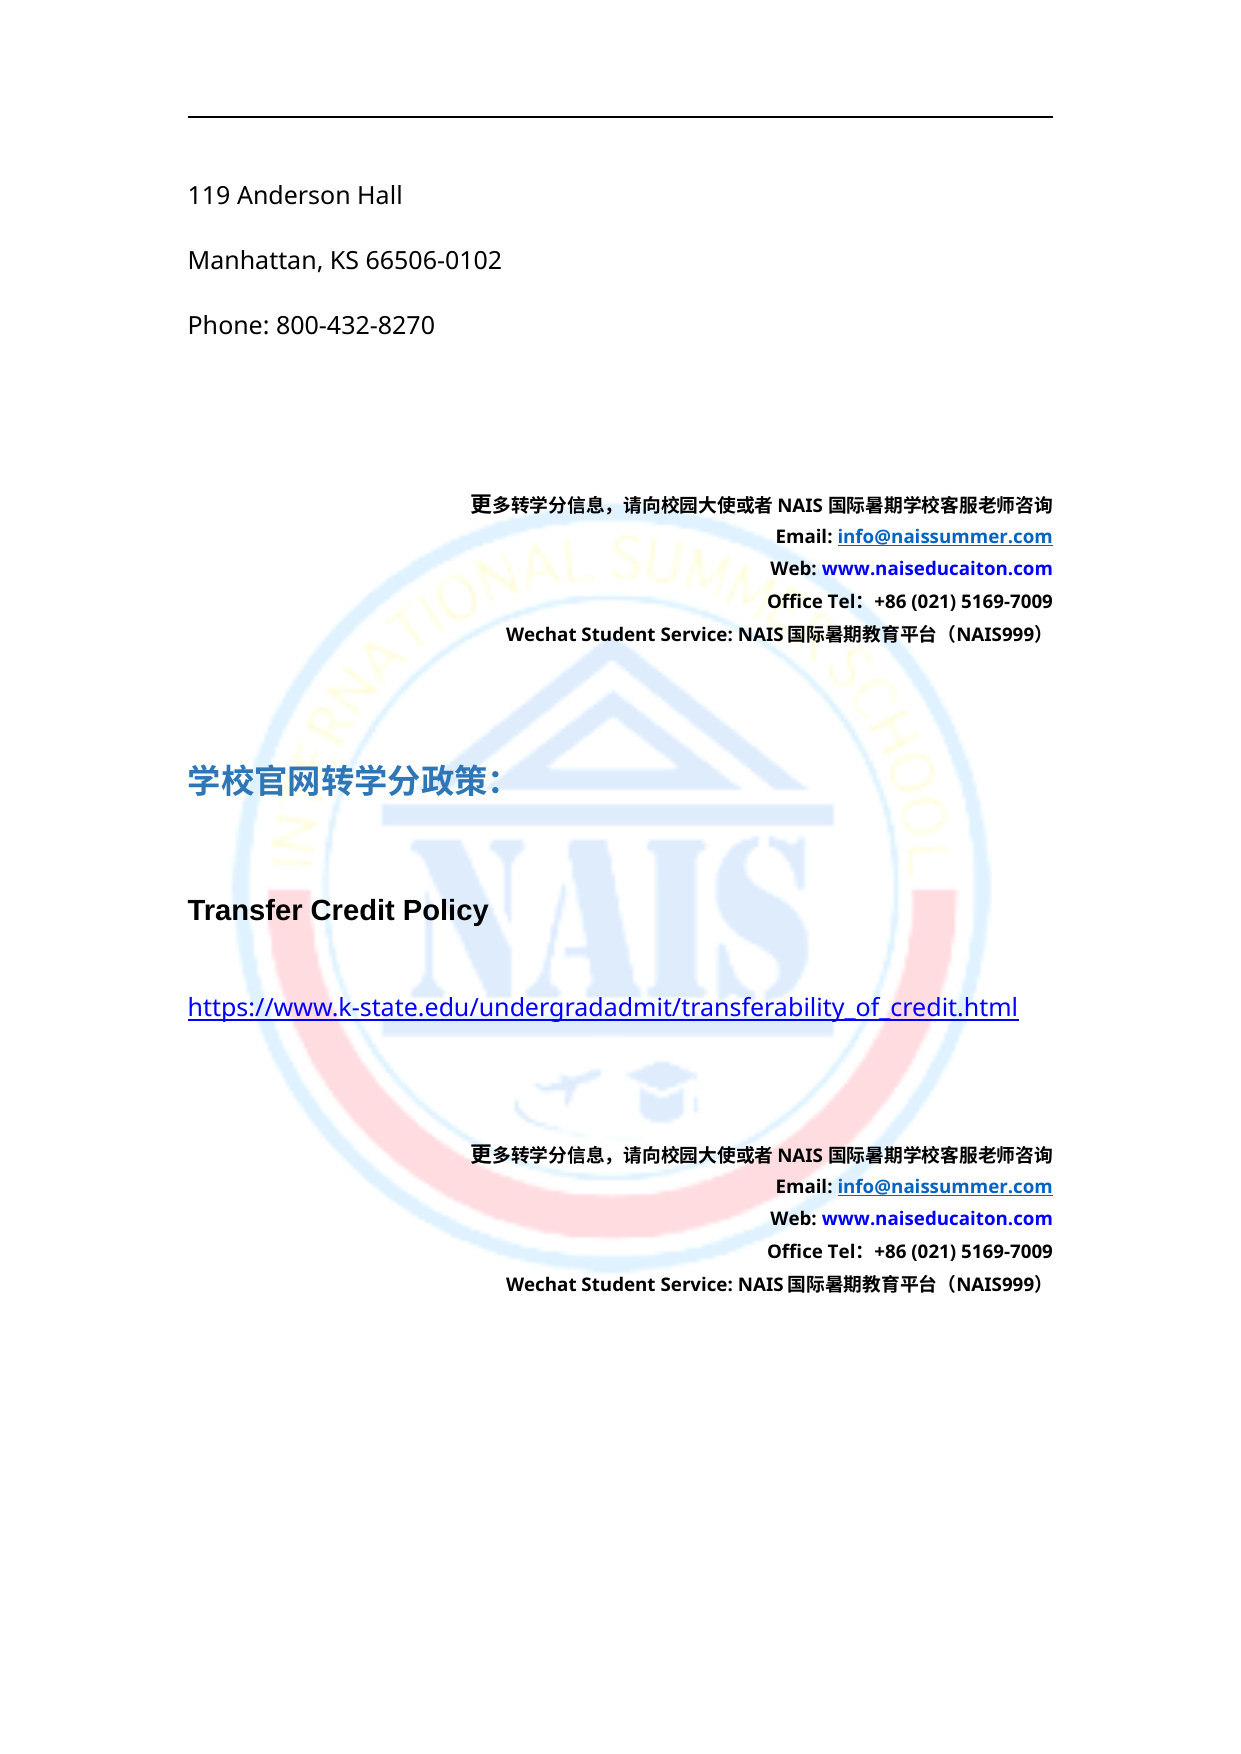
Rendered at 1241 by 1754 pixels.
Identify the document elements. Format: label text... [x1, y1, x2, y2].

text 更多转学分信息，请向校园大使或者NAIS 国际暑期学校客服老师咨询 [187, 1137, 1053, 1169]
text Email: info@naissummer.com [187, 519, 1053, 552]
text https://www.k-state.edu/undergradadmit/transferability_of_credit.html [187, 974, 1053, 1039]
text Email: info@naissummer.com [187, 1169, 1053, 1202]
text Office Tel：+86 (021) 5169-7009 [187, 584, 1053, 617]
text Wechat Student Service: NAIS国际暑期教育平台（NAIS999） [187, 1267, 1053, 1299]
text 更多转学分信息，请向校园大使或者NAIS 国际暑期学校客服老师咨询 [187, 487, 1053, 519]
text Web: www.naiseducaiton.com [187, 1202, 1053, 1234]
text Web: www.naiseducaiton.com [187, 552, 1053, 584]
text Phone: 800-432-8270 [187, 292, 1053, 357]
text Transfer Credit Policy [187, 877, 1053, 942]
text 119 Anderson Hall [187, 162, 1053, 227]
text Manhattan, KS 66506-0102 [187, 227, 1053, 292]
text Office Tel：+86 (021) 5169-7009 [187, 1234, 1053, 1267]
text 学校官网转学分政策： [187, 747, 1053, 812]
text Wechat Student Service: NAIS国际暑期教育平台（NAIS999） [187, 617, 1053, 649]
